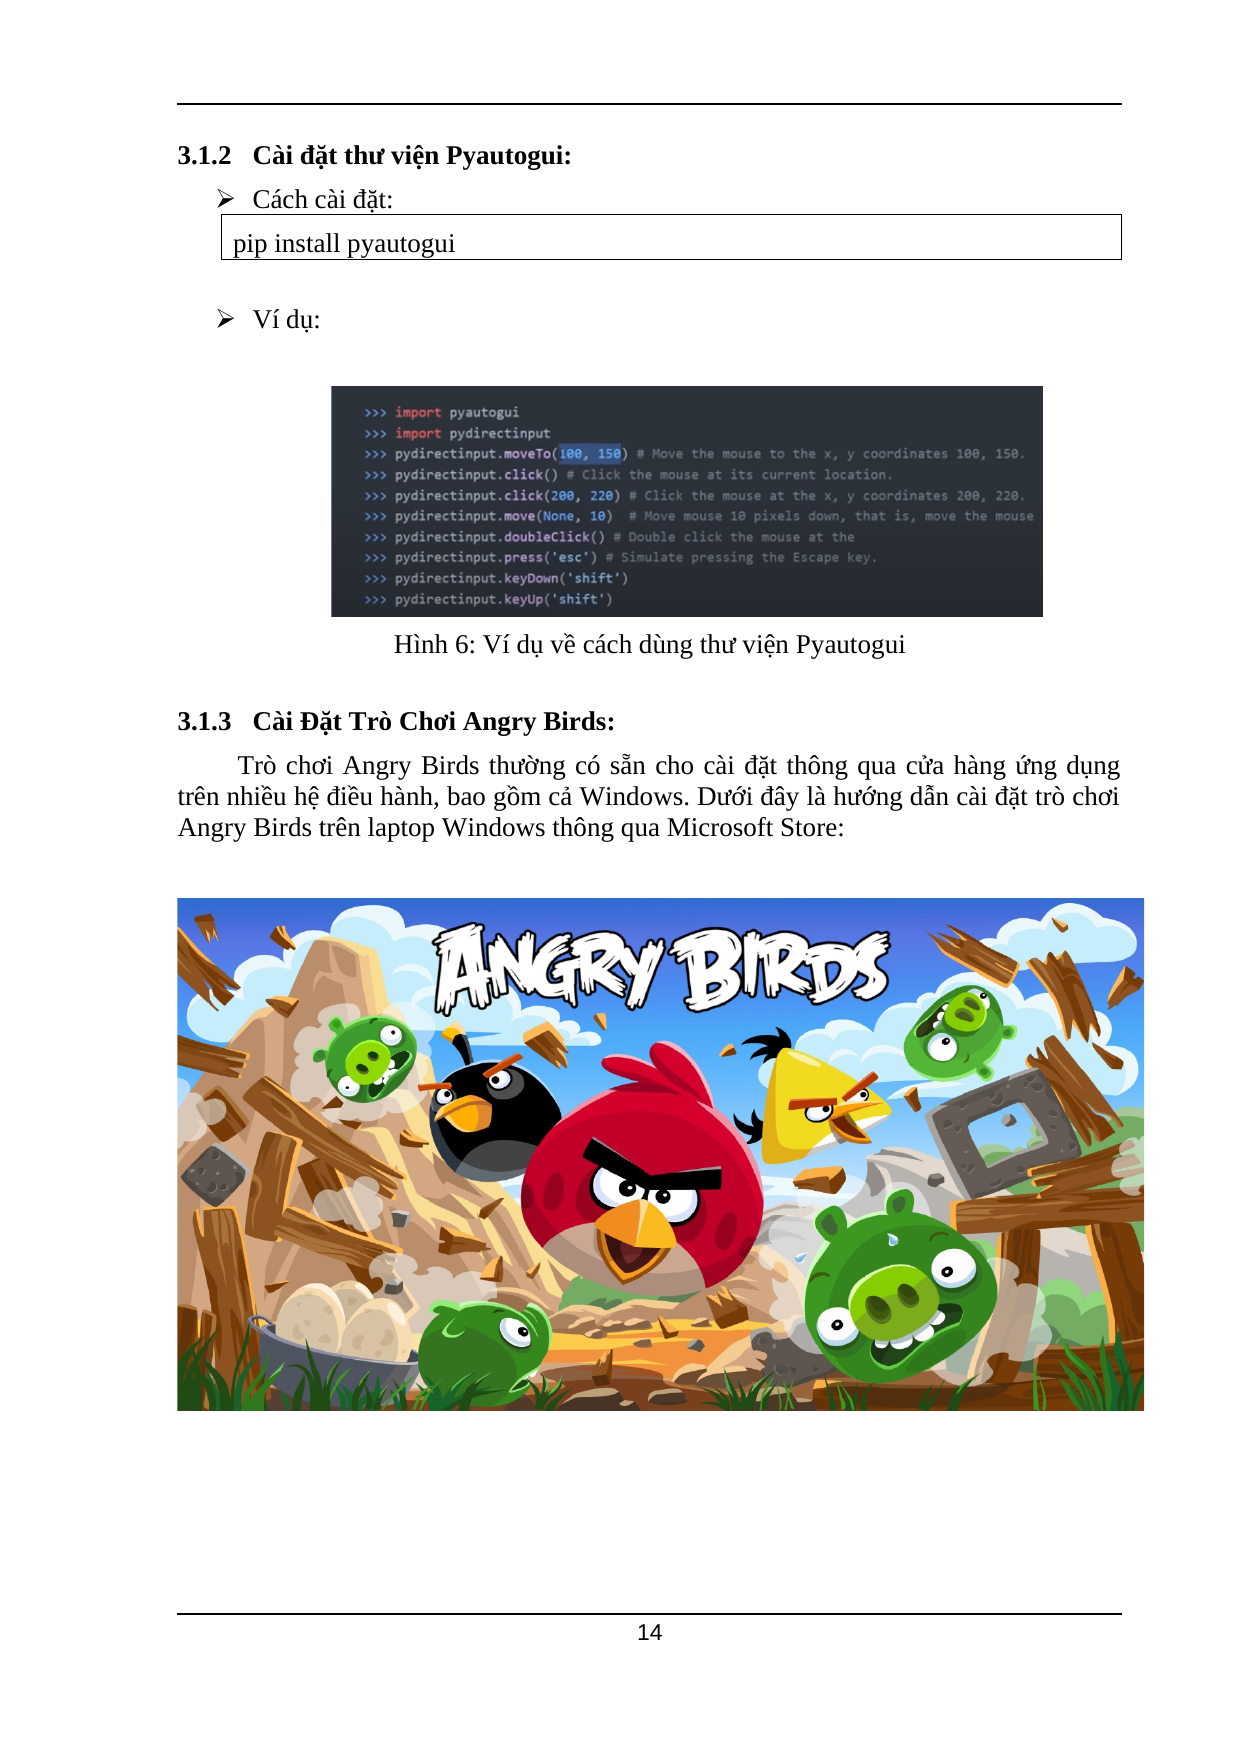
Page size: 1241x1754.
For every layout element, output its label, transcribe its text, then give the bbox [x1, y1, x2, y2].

picture [177, 898, 1145, 1412]
list Cách cài đặt: [215, 183, 1122, 214]
list Ví dụ: [215, 303, 1122, 334]
table_header pip install pyautogui [222, 215, 1121, 259]
list Trò chơi Angry Birds thường có sẵn cho cài đặt thông qua cửa hàng ứng dụng trên nhiều hệ điều hành, bao gồm cả Windows. Dưới đây là hướng dẫn cài đặt trò chơi Angry Birds trên laptop Windows thông qua Microsoft Store: [177, 749, 1122, 842]
subtitle Cài đặt thư viện Pyautogui: [177, 139, 1122, 170]
text Hình 6: Ví dụ về cách dùng thư viện Pyautogui [177, 629, 1122, 660]
subtitle Cài Đặt Trò Chơi Angry Birds: [177, 705, 1122, 737]
picture [331, 386, 1043, 617]
